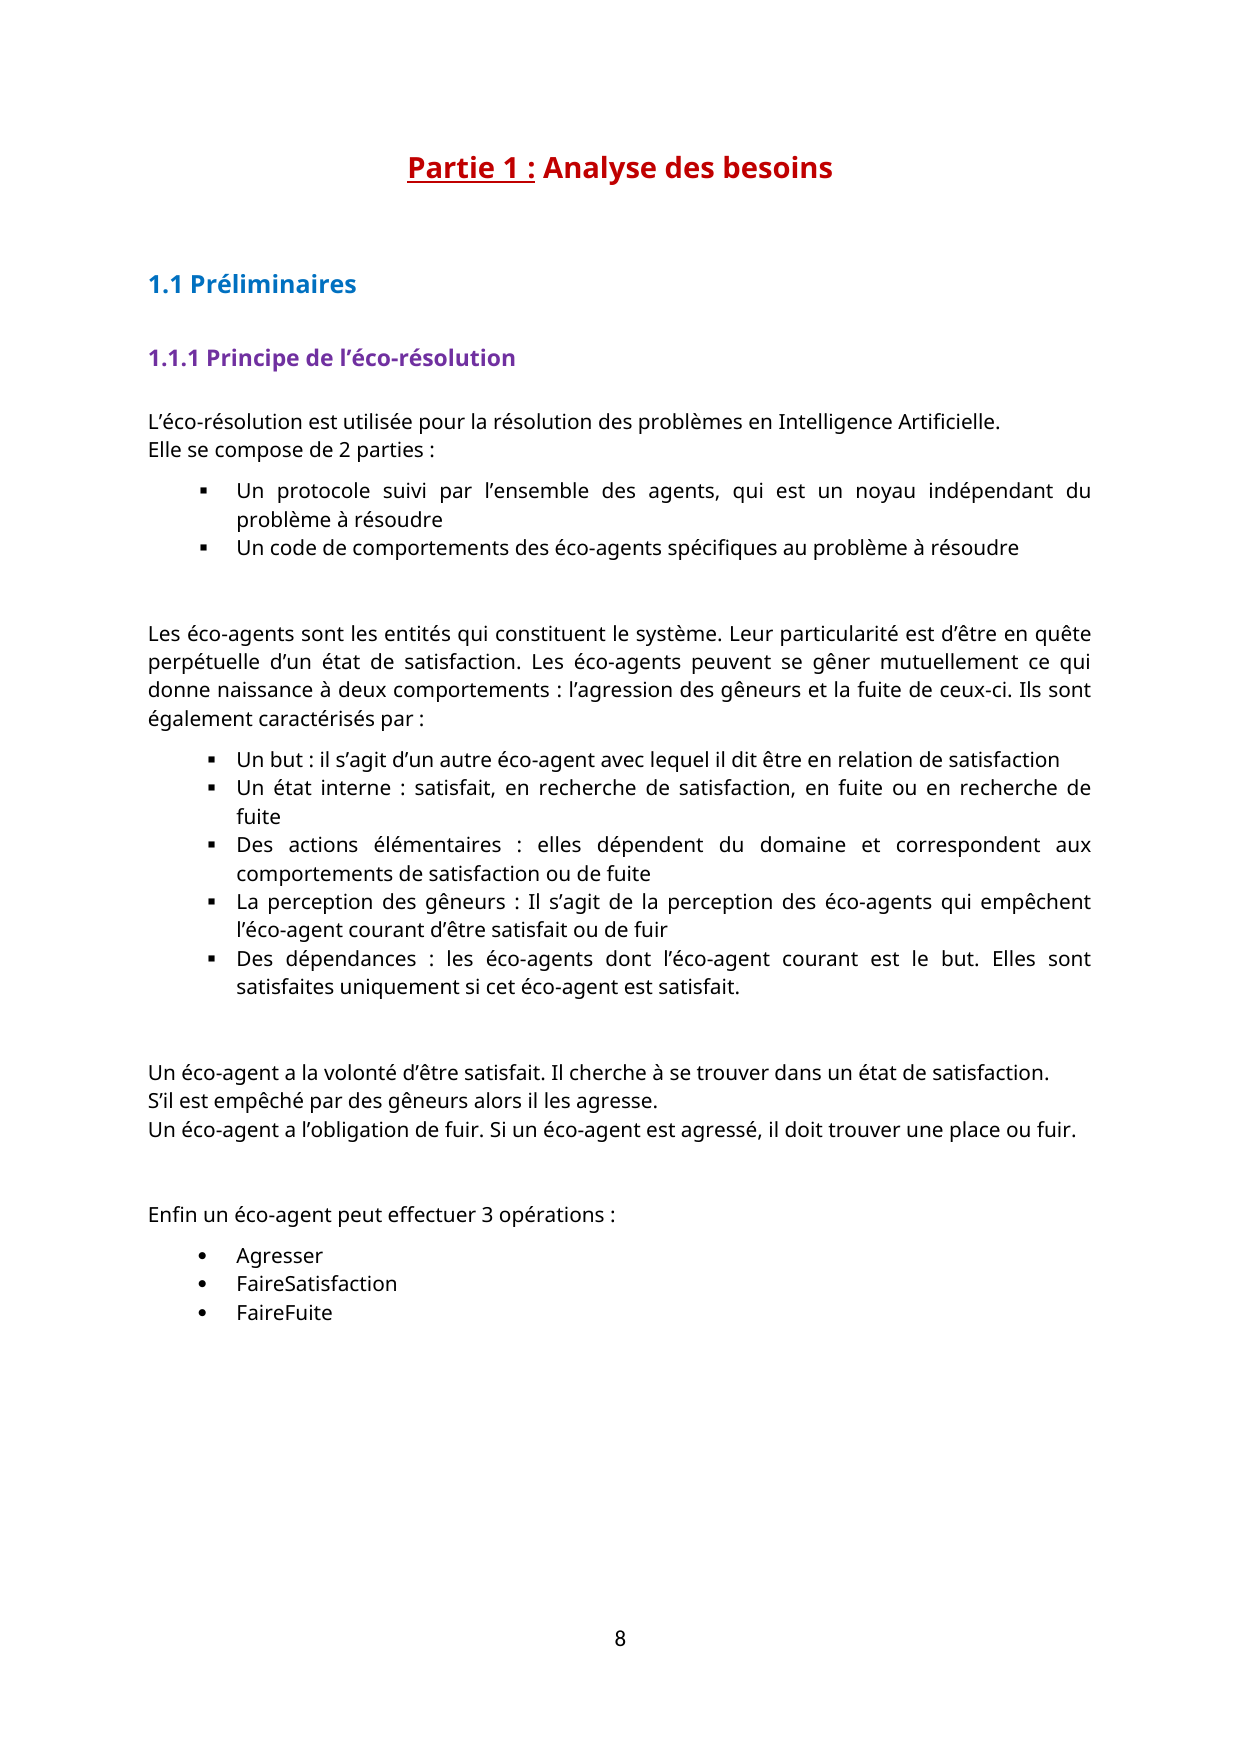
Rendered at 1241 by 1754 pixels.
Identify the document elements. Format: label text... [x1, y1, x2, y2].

text Les éco-agents sont les entités qui constituent le système. Leur particularité est d’être en quête perpétuelle d’un état de satisfaction. Les éco-agents peuvent se gêner mutuellement ce qui donne naissance à deux comportements : l’agression des gêneurs et la fuite de ceux-ci. Ils sont également caractérisés par : [148, 619, 1093, 732]
list La perception des gêneurs : Il s’agit de la perception des éco-agents qui empêchent l’éco-agent courant d’être satisfait ou de fuir [207, 887, 1093, 944]
text 1.1 Préliminaires [148, 267, 1093, 301]
list Un protocole suivi par l’ensemble des agents, qui est un noyau indépendant du problème à résoudre [199, 477, 1093, 533]
text 1.1.1 Principe de l’éco-résolution [148, 342, 1093, 373]
list Des actions élémentaires : elles dépendent du domaine et correspondent aux comportements de satisfaction ou de fuite [207, 830, 1093, 887]
text Un éco-agent a l’obligation de fuir. Si un éco-agent est agressé, il doit trouver une place ou fuir. [148, 1115, 1093, 1143]
list Agresser [199, 1241, 1093, 1269]
text Partie 1 : Analyse des besoins [148, 148, 1093, 187]
list Un état interne : satisfait, en recherche de satisfaction, en fuite ou en recherche de fuite [207, 773, 1093, 830]
list FaireSatisfaction [199, 1269, 1093, 1298]
text Enfin un éco-agent peut effectuer 3 opérations : [148, 1200, 1093, 1228]
list Un code de comportements des éco-agents spécifiques au problème à résoudre [199, 533, 1093, 562]
text L’éco-résolution est utilisée pour la résolution des problèmes en Intelligence Artificielle. [148, 407, 1093, 436]
list Des dépendances : les éco-agents dont l’éco-agent courant est le but. Elles sont satisfaites uniquement si cet éco-agent est satisfait. [207, 944, 1093, 1001]
text S’il est empêché par des gêneurs alors il les agresse. [148, 1086, 1093, 1115]
list FaireFuite [199, 1298, 1093, 1326]
list Un but : il s’agit d’un autre éco-agent avec lequel il dit être en relation de satisfaction [207, 745, 1093, 773]
text Elle se compose de 2 parties : [148, 436, 1093, 464]
text Un éco-agent a la volonté d’être satisfait. Il cherche à se trouver dans un état de satisfaction. [148, 1058, 1093, 1086]
